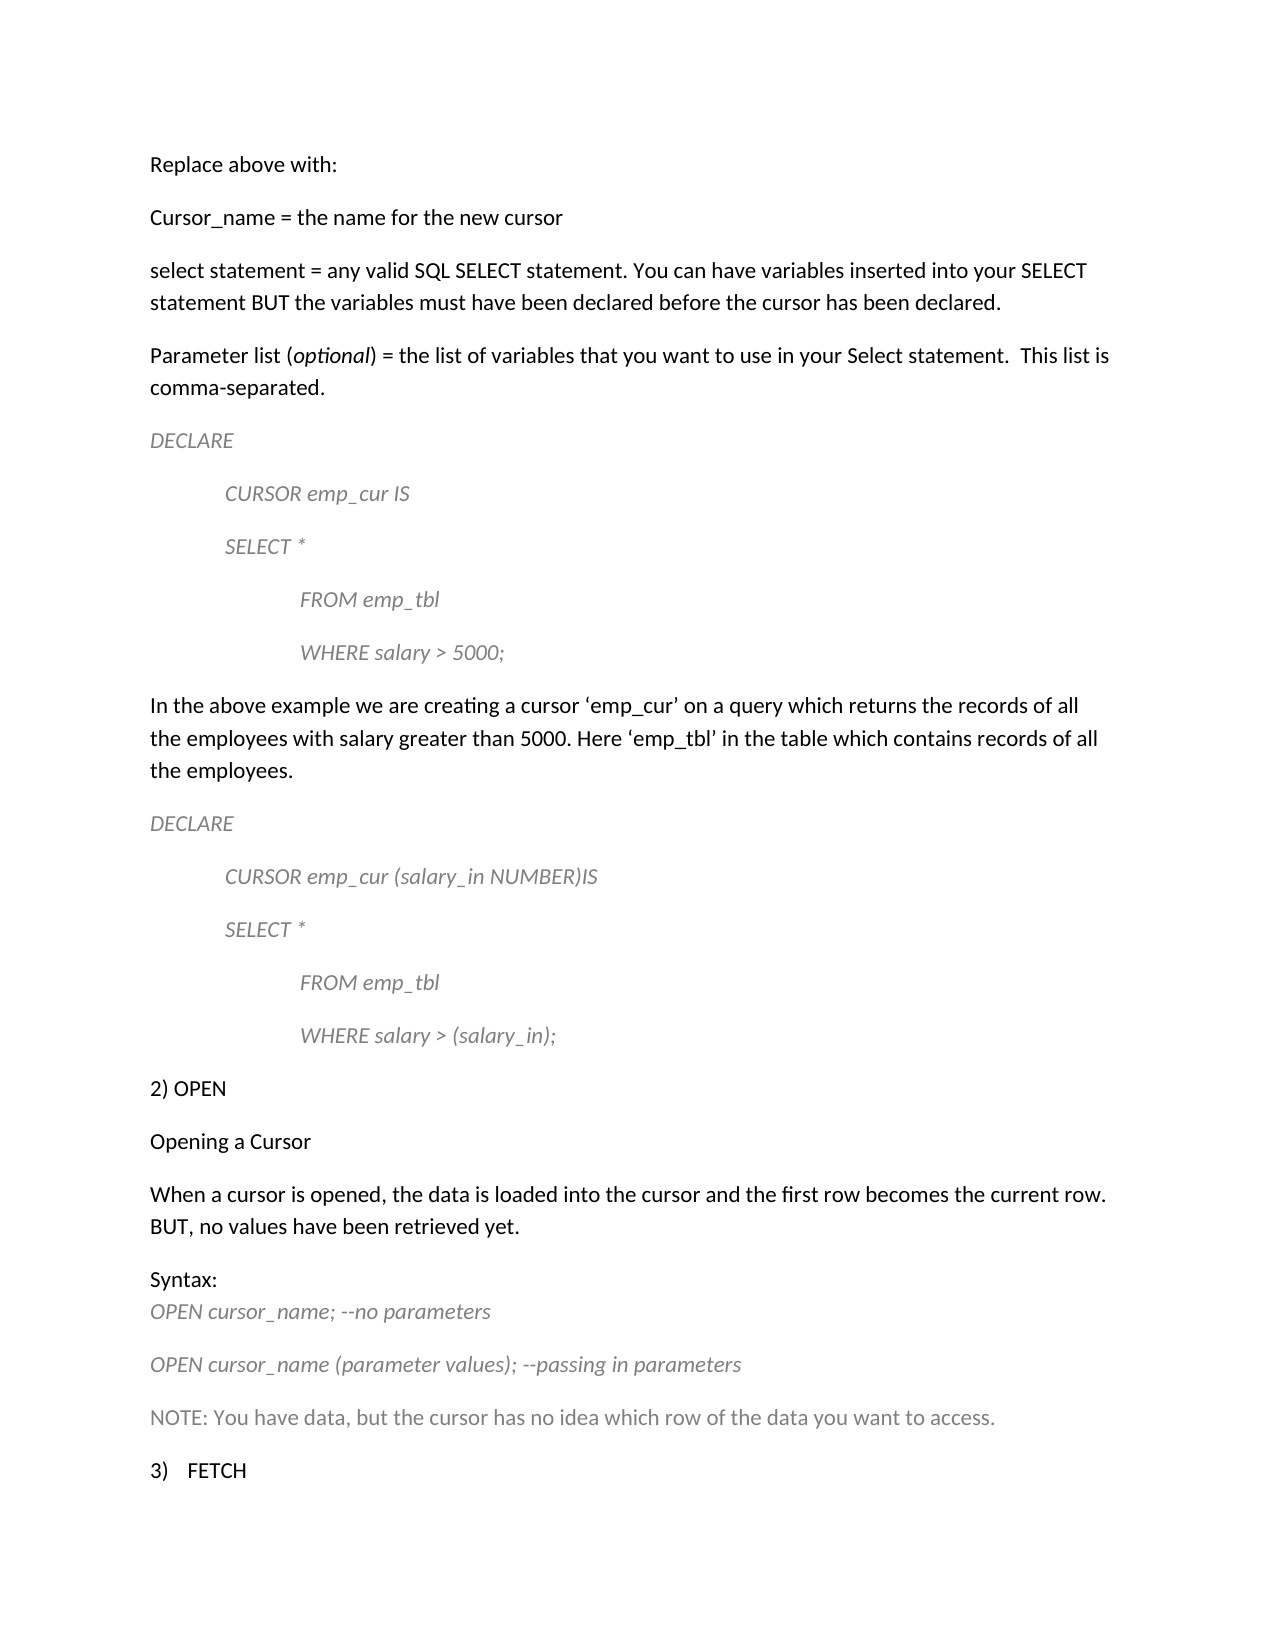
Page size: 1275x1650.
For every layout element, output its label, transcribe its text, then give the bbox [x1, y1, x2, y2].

text CURSOR emp_cur IS [150, 479, 1125, 507]
text Parameter list (optional) = the list of variables that you want to use in your Select statement. This list is comma-separated. [150, 341, 1125, 401]
text select statement = any valid SQL SELECT statement. You can have variables inserted into your SELECT statement BUT the variables must have been declared before the cursor has been declared. [150, 256, 1125, 316]
text OPEN cursor_name (parameter values); --passing in parameters [150, 1351, 1125, 1378]
text Syntax: OPEN cursor_name; --no parameters [150, 1265, 1125, 1326]
text FROM emp_tbl [150, 586, 1125, 613]
text FROM emp_tbl [150, 968, 1125, 996]
text Opening a Cursor [150, 1127, 1125, 1155]
text In the above example we are creating a cursor ‘emp_cur’ on a query which returns the records of all the employees with salary greater than 5000. Here ‘emp_tbl’ in the table which contains records of all the employees. [150, 692, 1125, 784]
text WHERE salary > (salary_in); [150, 1021, 1125, 1049]
text When a cursor is opened, the data is loaded into the cursor and the first row becomes the current row. BUT, no values have been retrieved yet. [150, 1180, 1125, 1240]
text WHERE salary > 5000; [150, 638, 1125, 667]
text DECLARE [150, 809, 1125, 837]
text Cursor_name = the name for the new cursor [150, 203, 1125, 231]
text Replace above with: [150, 150, 1125, 178]
text SELECT * [150, 532, 1125, 561]
text DECLARE [150, 426, 1125, 454]
text NOTE: You have data, but the cursor has no idea which row of the data you want to access. [150, 1403, 1125, 1432]
text SELECT * [150, 915, 1125, 943]
text 2) OPEN [150, 1074, 1125, 1102]
text CURSOR emp_cur (salary_in NUMBER)IS [150, 862, 1125, 890]
list FETCH [150, 1457, 1125, 1484]
